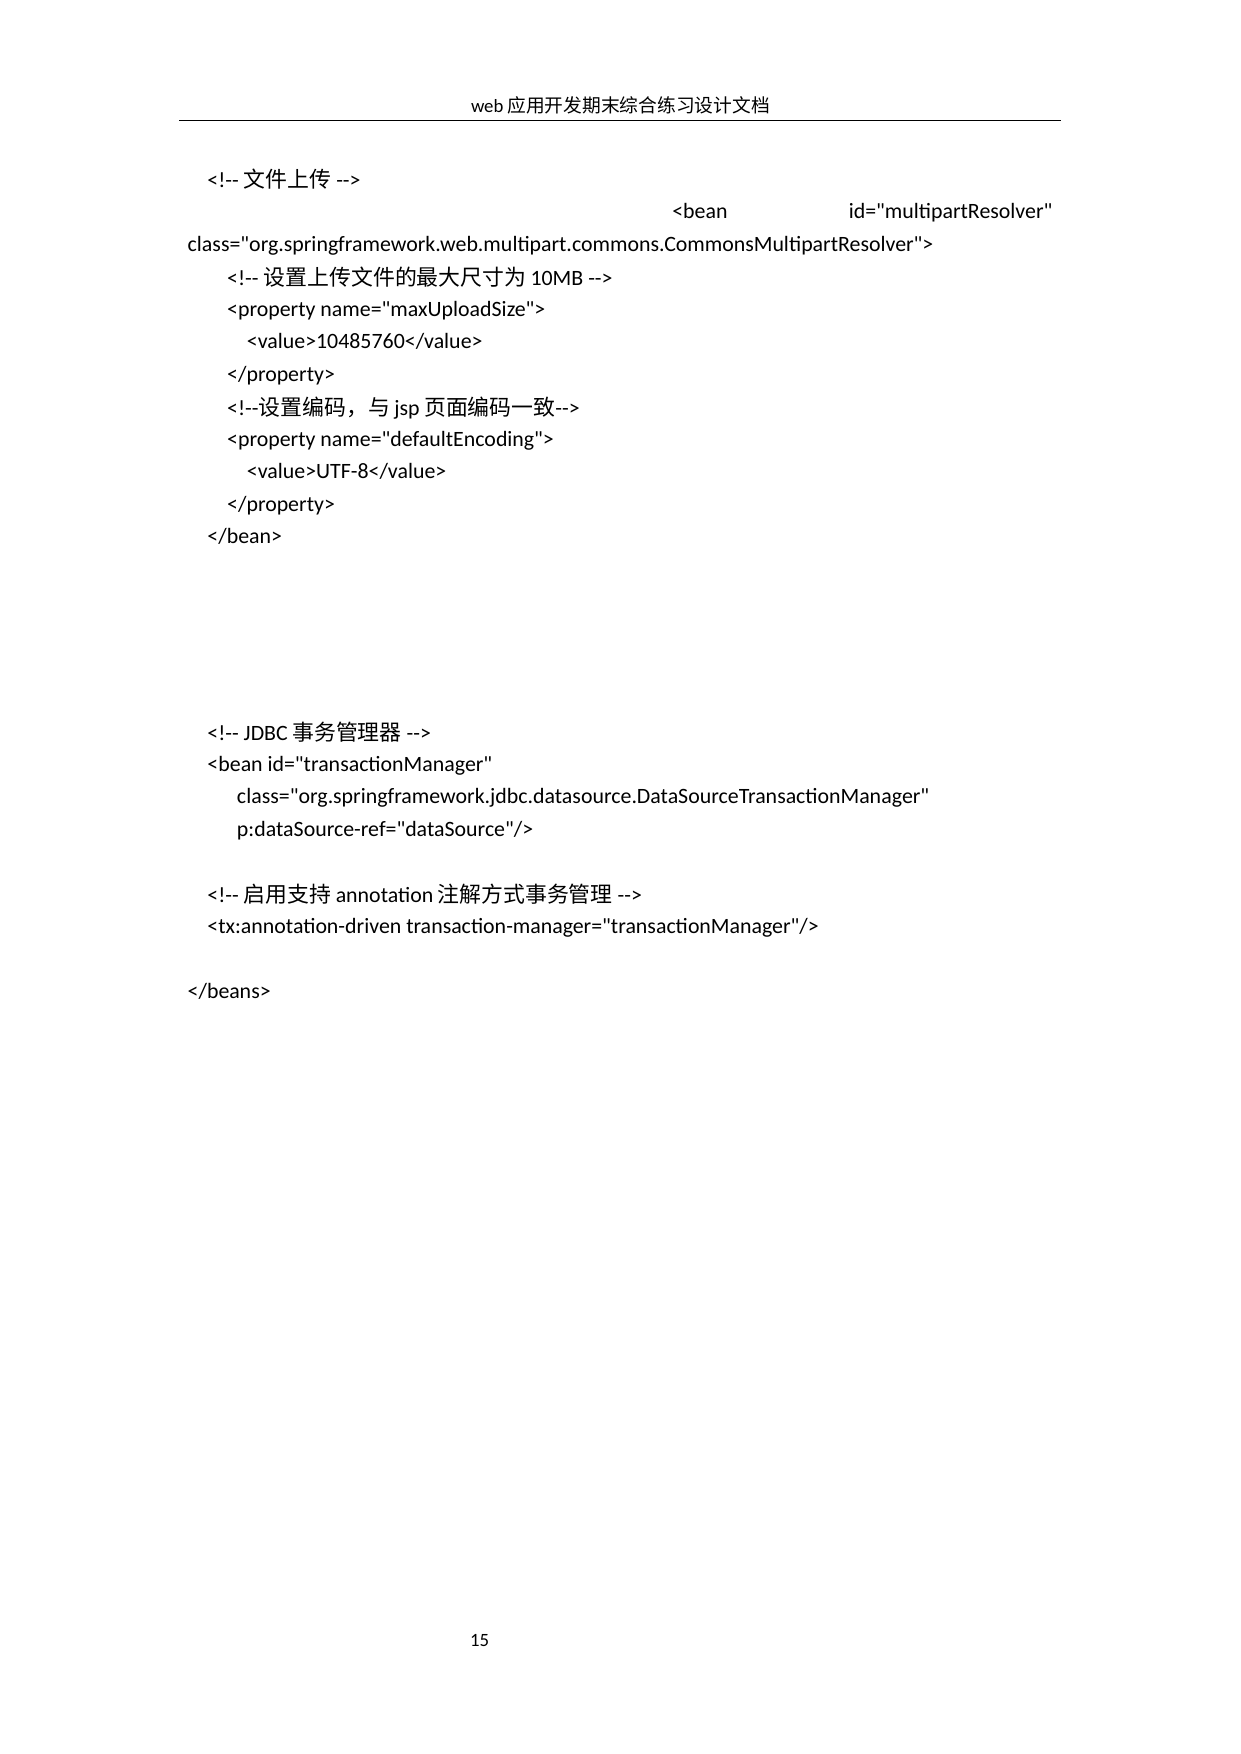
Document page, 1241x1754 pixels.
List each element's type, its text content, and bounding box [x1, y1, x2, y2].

text <!--设置编码，与jsp页面编码一致--> [187, 389, 1053, 422]
text <property name="defaultEncoding"> [187, 422, 1053, 454]
text <bean id="multipartResolver" class="org.springframework.web.multipart.commons.CommonsMultipartResolver"> [187, 194, 1053, 259]
text </property> [187, 487, 1053, 519]
text <bean id="transactionManager" [187, 747, 1053, 779]
text </bean> [187, 519, 1053, 552]
text <!-- 文件上传 --> [187, 162, 1053, 194]
text </beans> [187, 974, 1053, 1007]
text class="org.springframework.jdbc.datasource.DataSourceTransactionManager" [187, 779, 1053, 812]
text <!-- 启用支持annotation注解方式事务管理 --> [187, 877, 1053, 909]
text <value>UTF-8</value> [187, 454, 1053, 487]
text <property name="maxUploadSize"> [187, 292, 1053, 324]
text </property> [187, 357, 1053, 389]
text <!-- JDBC事务管理器 --> [187, 714, 1053, 747]
text p:dataSource-ref="dataSource"/> [187, 812, 1053, 844]
text <!-- 设置上传文件的最大尺寸为10MB --> [187, 259, 1053, 292]
text <tx:annotation-driven transaction-manager="transactionManager"/> [187, 909, 1053, 942]
text <value>10485760</value> [187, 324, 1053, 357]
